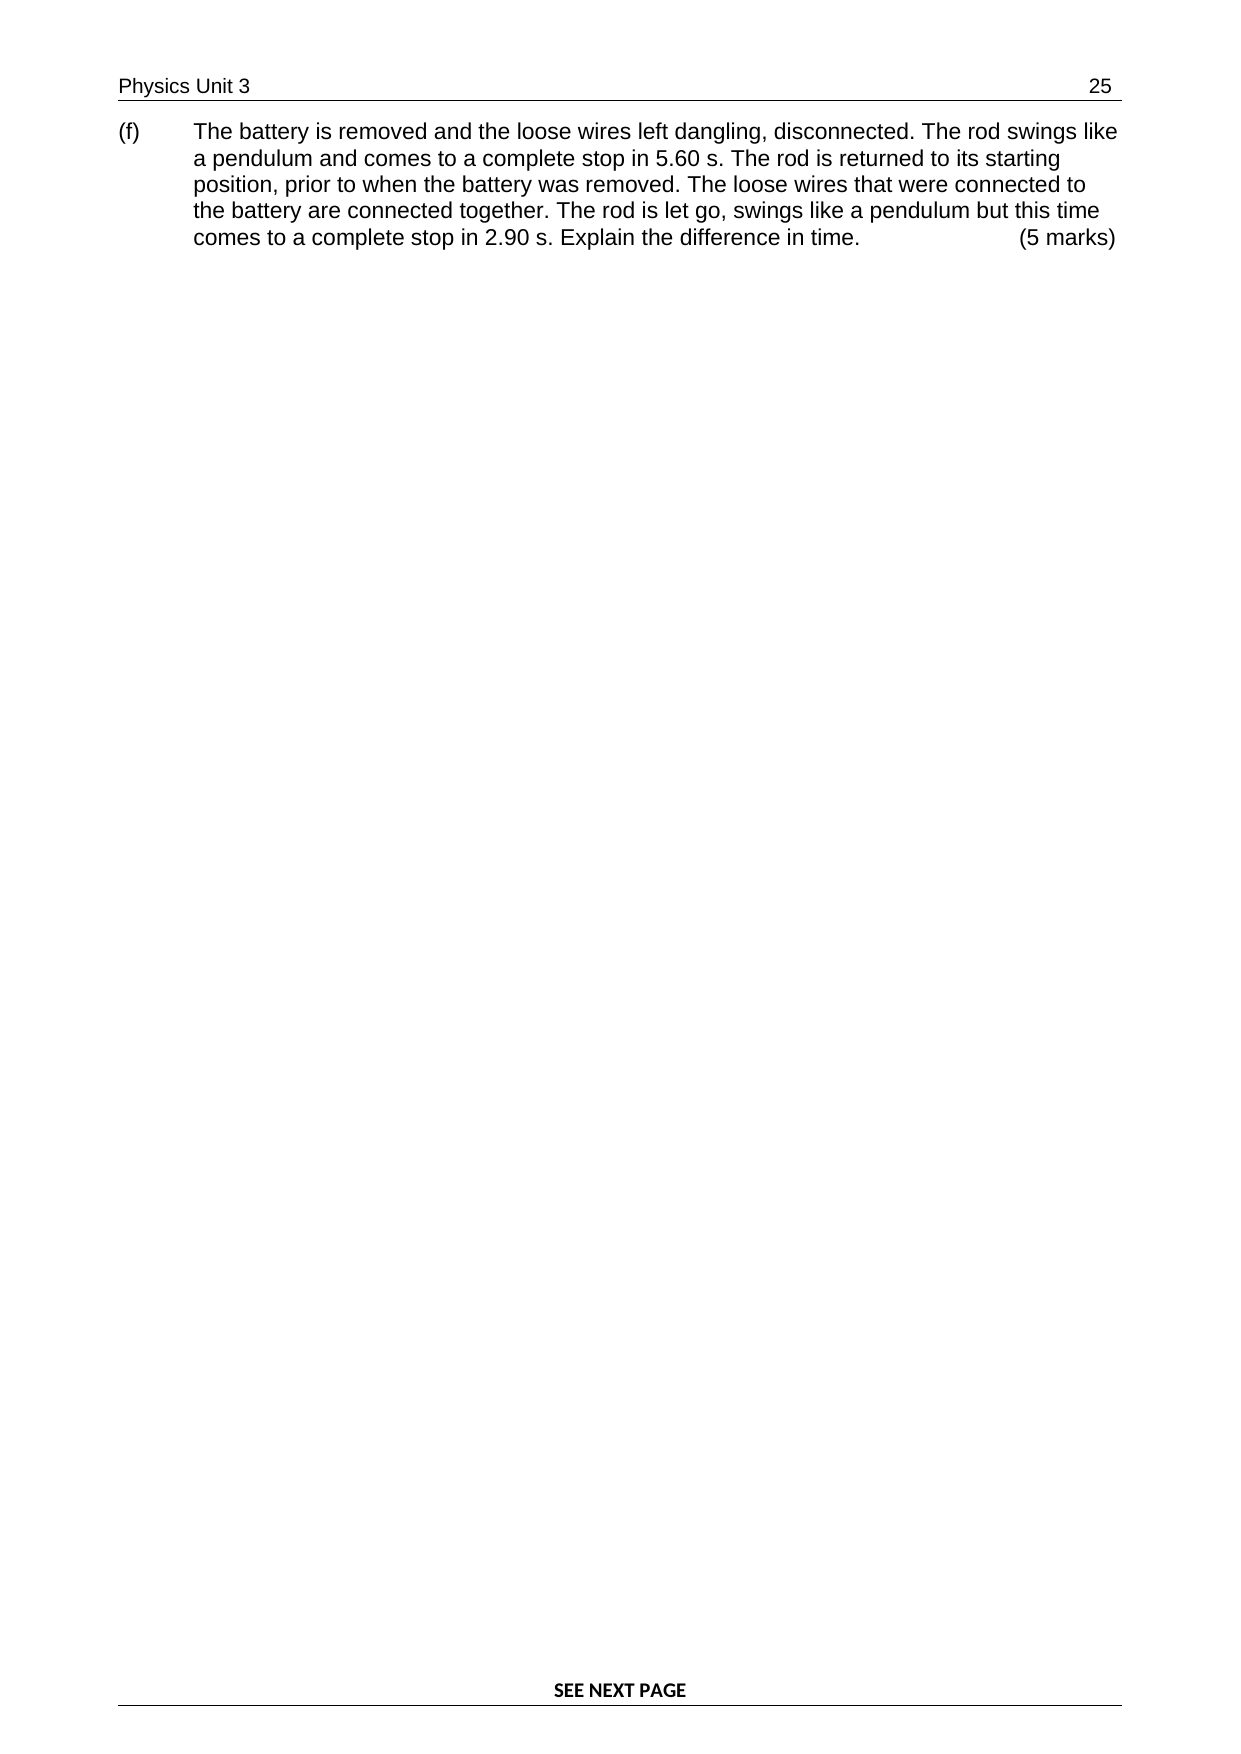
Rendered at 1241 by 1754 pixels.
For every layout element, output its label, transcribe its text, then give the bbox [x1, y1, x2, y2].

list The battery is removed and the loose wires left dangling, disconnected. The rod swings like a pendulum and comes to a complete stop in 5.60 s. The rod is returned to its starting position, prior to when the battery was removed. The loose wires that were connected to the battery are connected together. The rod is let go, swings like a pendulum but this time comes to a complete stop in 2.90 s. Explain the difference in time. (5 marks) [118, 118, 1122, 250]
